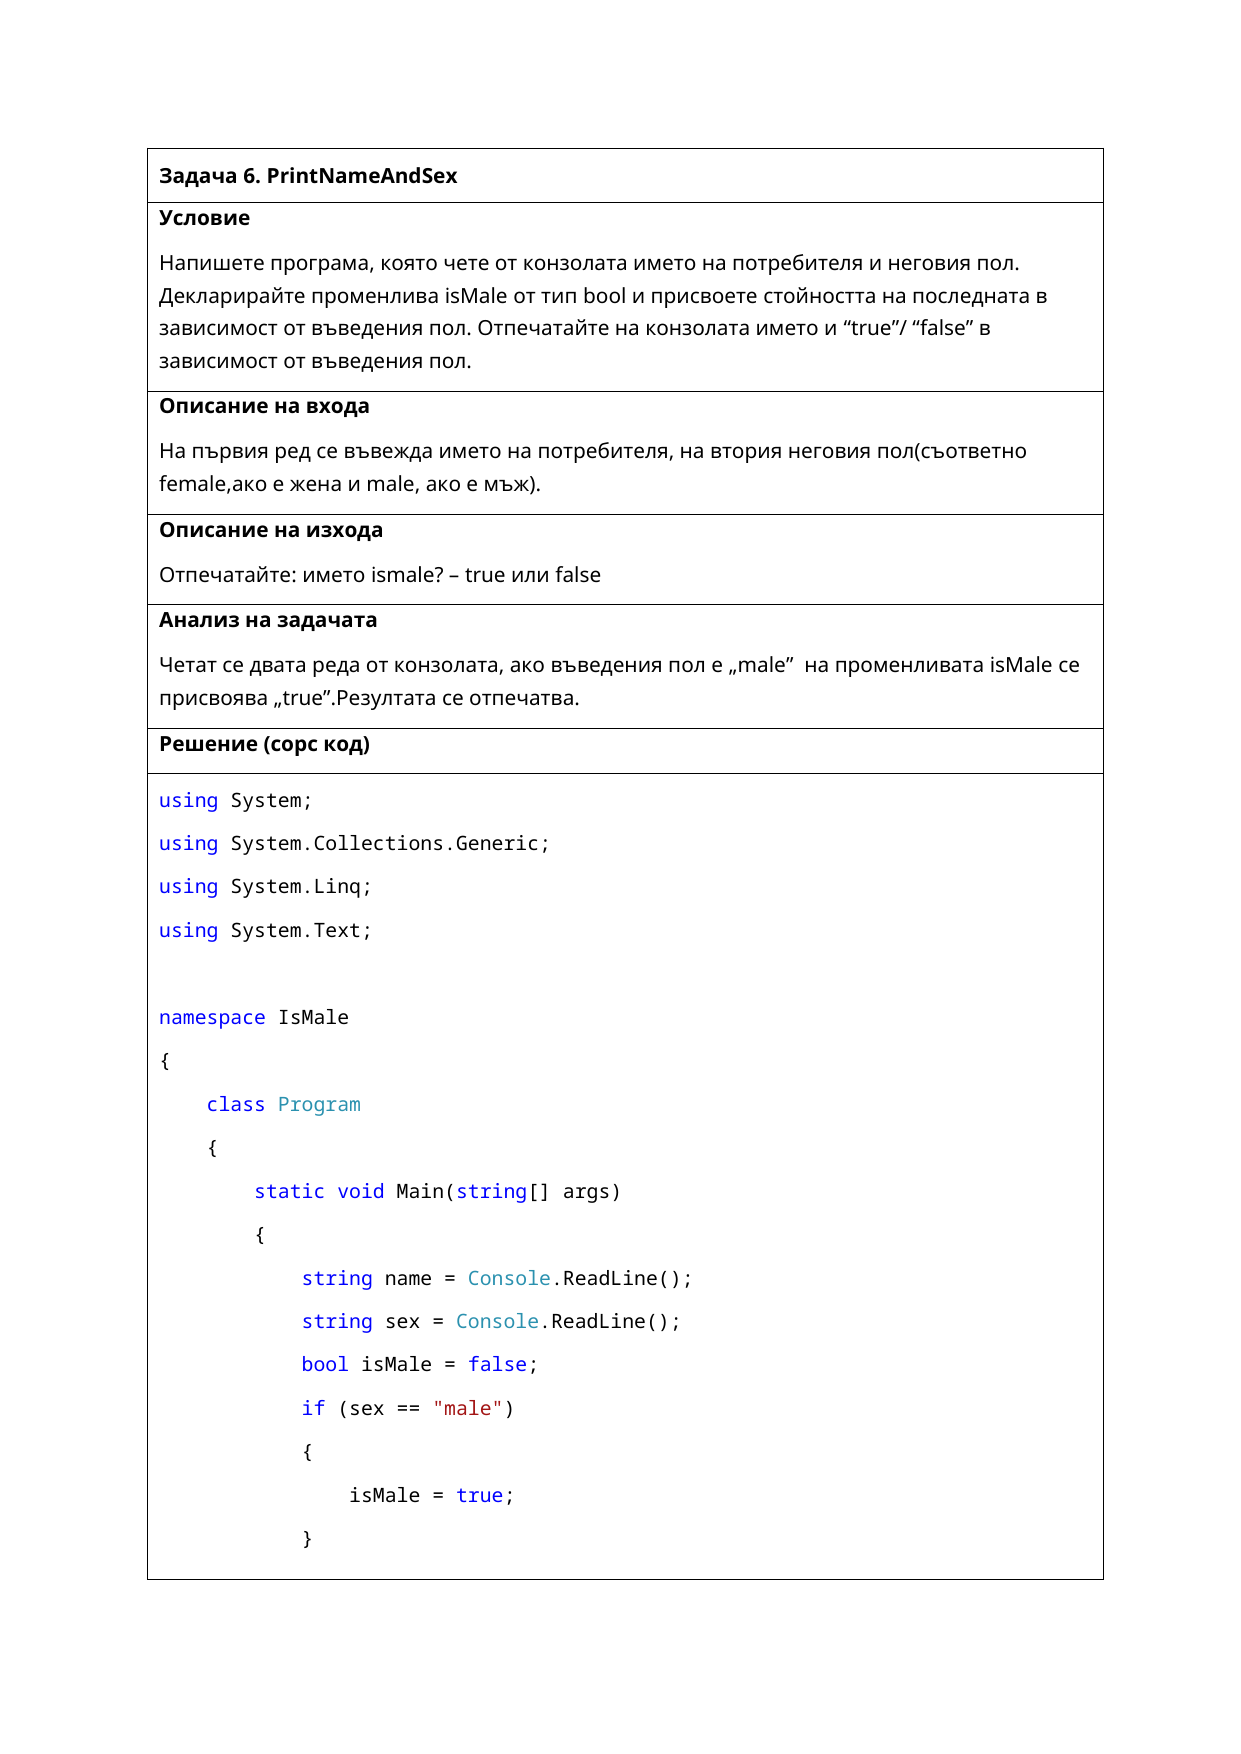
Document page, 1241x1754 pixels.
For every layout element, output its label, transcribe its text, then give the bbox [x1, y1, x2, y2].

table_cell Описание на входа На първия ред се въвежда името на потребителя, на втория неговия пол(съответно female,ако е жена и male, ако е мъж). [148, 392, 1103, 514]
table_header Задача 6. PrintNameAndSex [148, 149, 1103, 202]
table_cell Анализ на задачата Четат се двата реда от конзолата, ако въведения пол е „male” на променливата isMale се присвоява „true”.Резултата се отпечатва. [148, 605, 1103, 728]
table_cell Решение (сорс код) [148, 729, 1103, 773]
table_cell Условие Напишете програма, която чете от конзолата името на потребителя и неговия пол. Декларирайте променлива isMale от тип bool и присвоете стойността на последната в зависимост от въведения пол. Отпечатайте на конзолата името и “true”/ “false” в зависимост от въведения пол. [148, 203, 1103, 391]
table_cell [148, 774, 1103, 1579]
table_cell Описание на изхода Отпечатайте: името ismale? – true или false [148, 515, 1103, 604]
